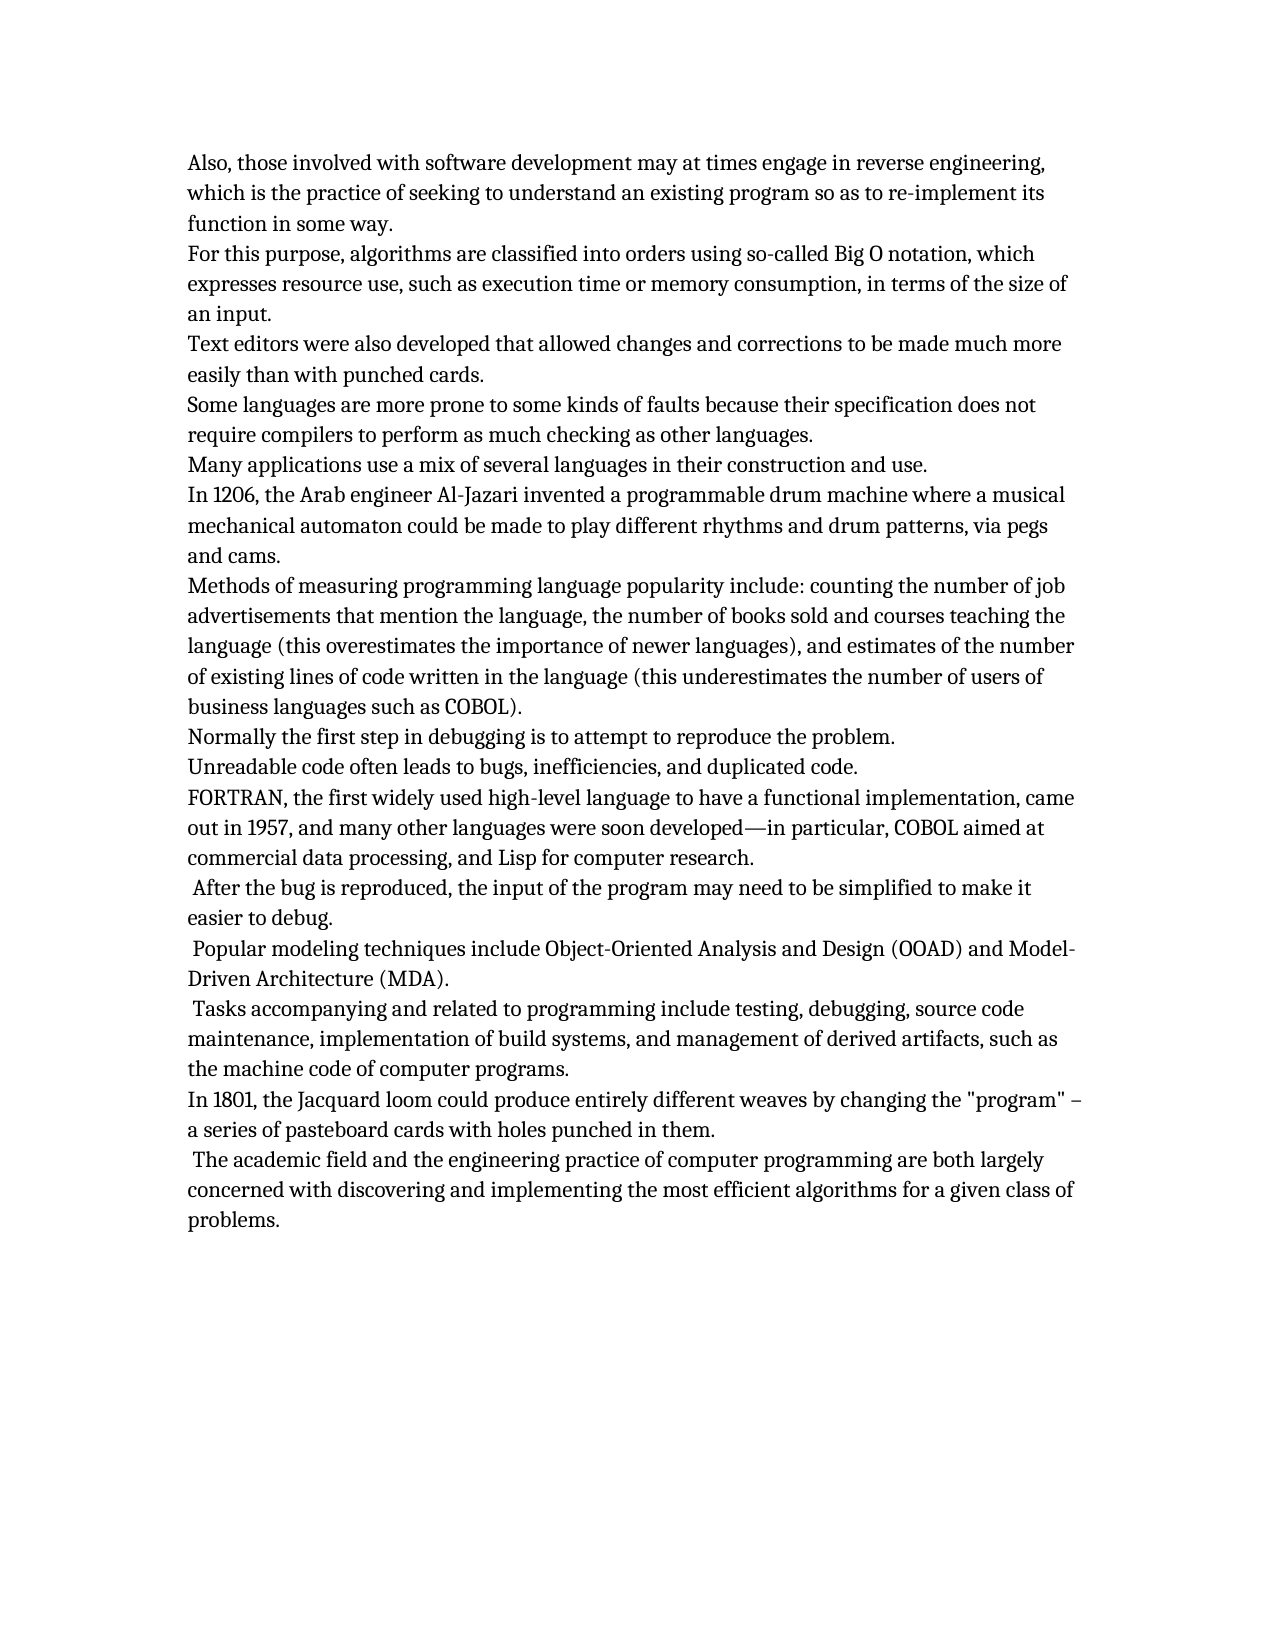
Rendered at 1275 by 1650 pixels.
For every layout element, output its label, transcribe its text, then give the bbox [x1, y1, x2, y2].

text Also, those involved with software development may at times engage in reverse engineering, which is the practice of seeking to understand an existing program so as to re-implement its function in some way. For this purpose, algorithms are classified into orders using so-called Big O notation, which expresses resource use, such as execution time or memory consumption, in terms of the size of an input. Text editors were also developed that allowed changes and corrections to be made much more easily than with punched cards. Some languages are more prone to some kinds of faults because their specification does not require compilers to perform as much checking as other languages. Many applications use a mix of several languages in their construction and use. In 1206, the Arab engineer Al-Jazari invented a programmable drum machine where a musical mechanical automaton could be made to play different rhythms and drum patterns, via pegs and cams. Methods of measuring programming language popularity include: counting the number of job advertisements that mention the language, the number of books sold and courses teaching the language (this overestimates the importance of newer languages), and estimates of the number of existing lines of code written in the language (this underestimates the number of users of business languages such as COBOL). Normally the first step in debugging is to attempt to reproduce the problem. Unreadable code often leads to bugs, inefficiencies, and duplicated code. FORTRAN, the first widely used high-level language to have a functional implementation, came out in 1957, and many other languages were soon developed—in particular, COBOL aimed at commercial data processing, and Lisp for computer research. After the bug is reproduced, the input of the program may need to be simplified to make it easier to debug. Popular modeling techniques include Object-Oriented Analysis and Design (OOAD) and Model-Driven Architecture (MDA). Tasks accompanying and related to programming include testing, debugging, source code maintenance, implementation of build systems, and management of derived artifacts, such as the machine code of computer programs. In 1801, the Jacquard loom could produce entirely different weaves by changing the "program" – a series of pasteboard cards with holes punched in them. The academic field and the engineering practice of computer programming are both largely concerned with discovering and implementing the most efficient algorithms for a given class of problems. [187, 150, 1087, 1234]
